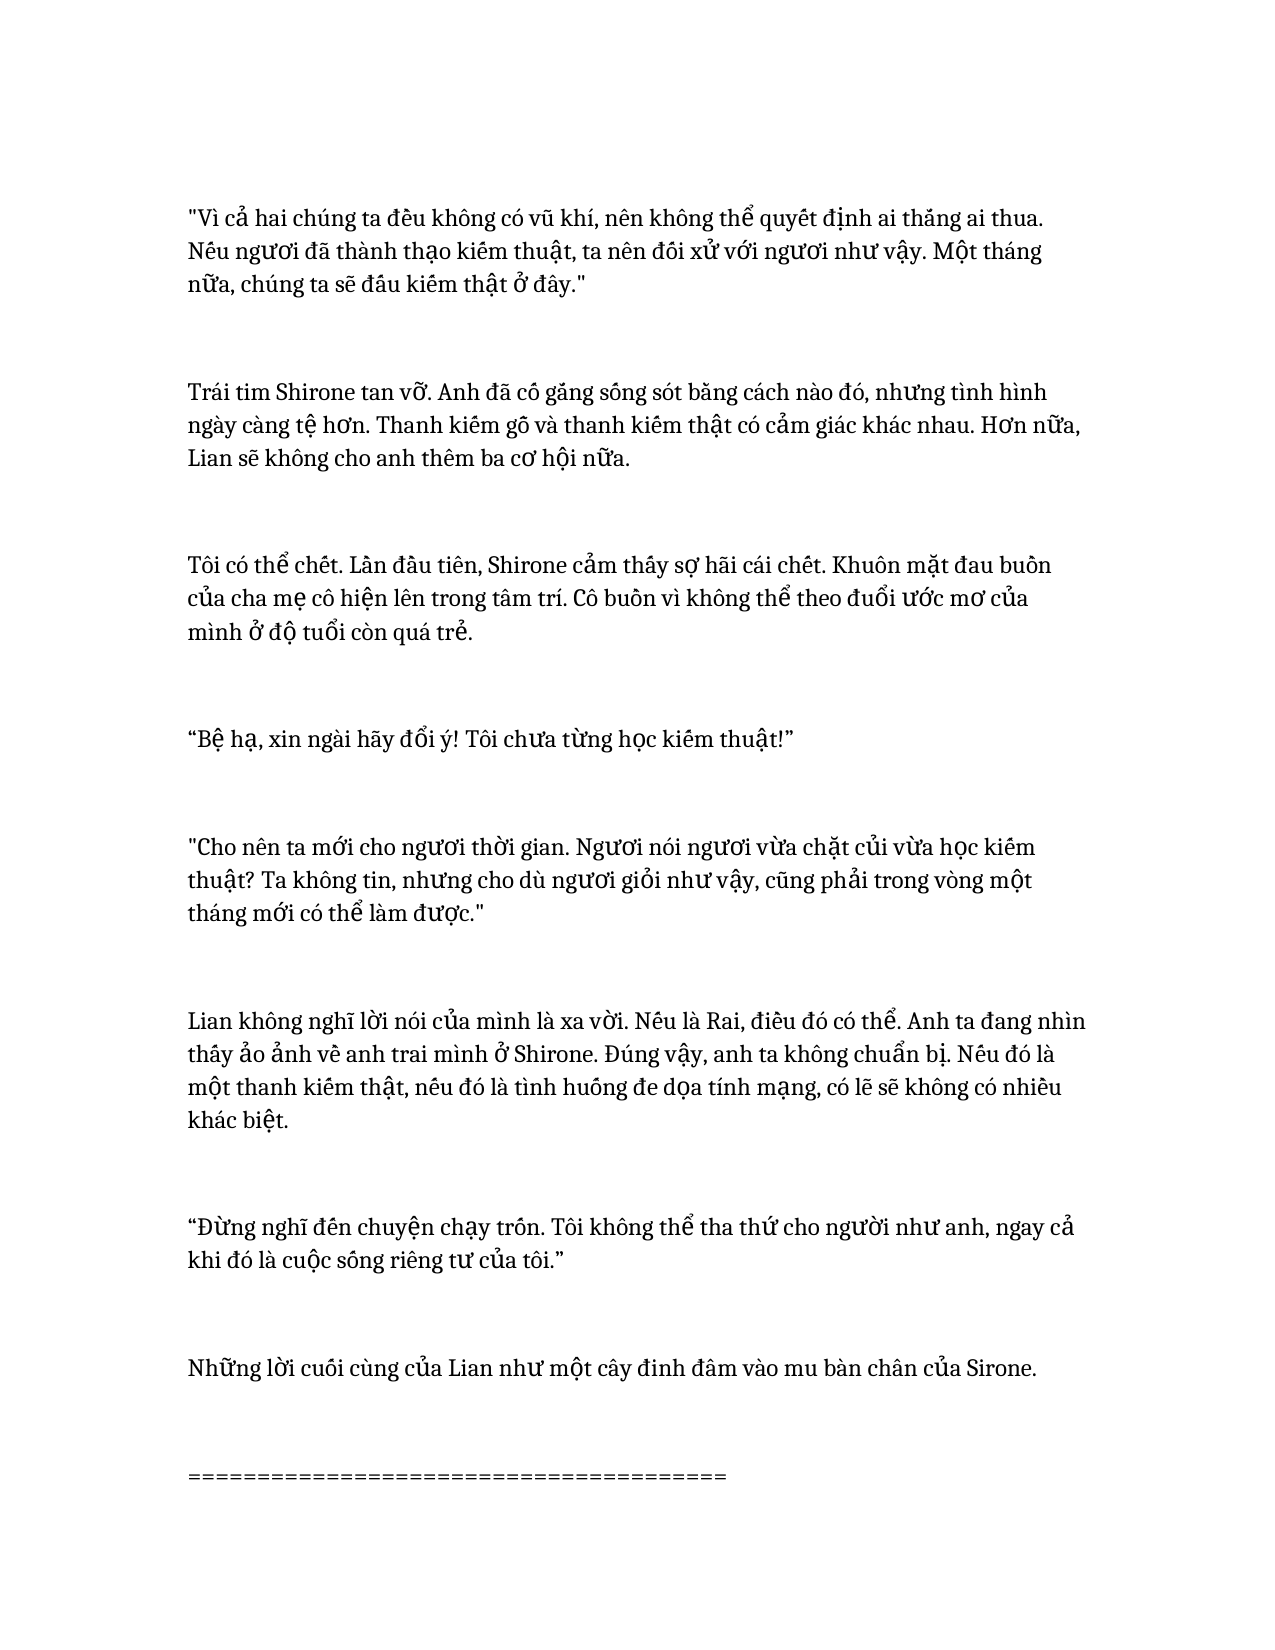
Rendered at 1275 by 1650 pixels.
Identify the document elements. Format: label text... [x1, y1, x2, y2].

text Những lời cuối cùng của Lian như một cây đinh đâm vào mu bàn chân của Sirone. [187, 1354, 1087, 1383]
text "Vì cả hai chúng ta đều không có vũ khí, nên không thể quyết định ai thắng ai thua. Nếu ngươi đã thành thạo kiếm thuật, ta nên đối xử với ngươi như vậy. Một tháng nữa, chúng ta sẽ đấu kiếm thật ở đây." [187, 204, 1087, 299]
text “Đừng nghĩ đến chuyện chạy trốn. Tôi không thể tha thứ cho người như anh, ngay cả khi đó là cuộc sống riêng tư của tôi.” [187, 1213, 1087, 1275]
text Trái tim Shirone tan vỡ. Anh đã cố gắng sống sót bằng cách nào đó, nhưng tình hình ngày càng tệ hơn. Thanh kiếm gỗ và thanh kiếm thật có cảm giác khác nhau. Hơn nữa, Lian sẽ không cho anh thêm ba cơ hội nữa. [187, 378, 1087, 472]
text “Bệ hạ, xin ngài hãy đổi ý! Tôi chưa từng học kiếm thuật!” [187, 725, 1087, 754]
text ======================================= [187, 1462, 1087, 1491]
text Lian không nghĩ lời nói của mình là xa vời. Nếu là Rai, điều đó có thể. Anh ta đang nhìn thấy ảo ảnh về anh trai mình ở Shirone. Đúng vậy, anh ta không chuẩn bị. Nếu đó là một thanh kiếm thật, nếu đó là tình huống đe dọa tính mạng, có lẽ sẽ không có nhiều khác biệt. [187, 1007, 1087, 1134]
text Tôi có thể chết. Lần đầu tiên, Shirone cảm thấy sợ hãi cái chết. Khuôn mặt đau buồn của cha mẹ cô hiện lên trong tâm trí. Cô buồn vì không thể theo đuổi ước mơ của mình ở độ tuổi còn quá trẻ. [187, 551, 1087, 646]
text "Cho nên ta mới cho ngươi thời gian. Ngươi nói ngươi vừa chặt củi vừa học kiếm thuật? Ta không tin, nhưng cho dù ngươi giỏi như vậy, cũng phải trong vòng một tháng mới có thể làm được." [187, 833, 1087, 928]
